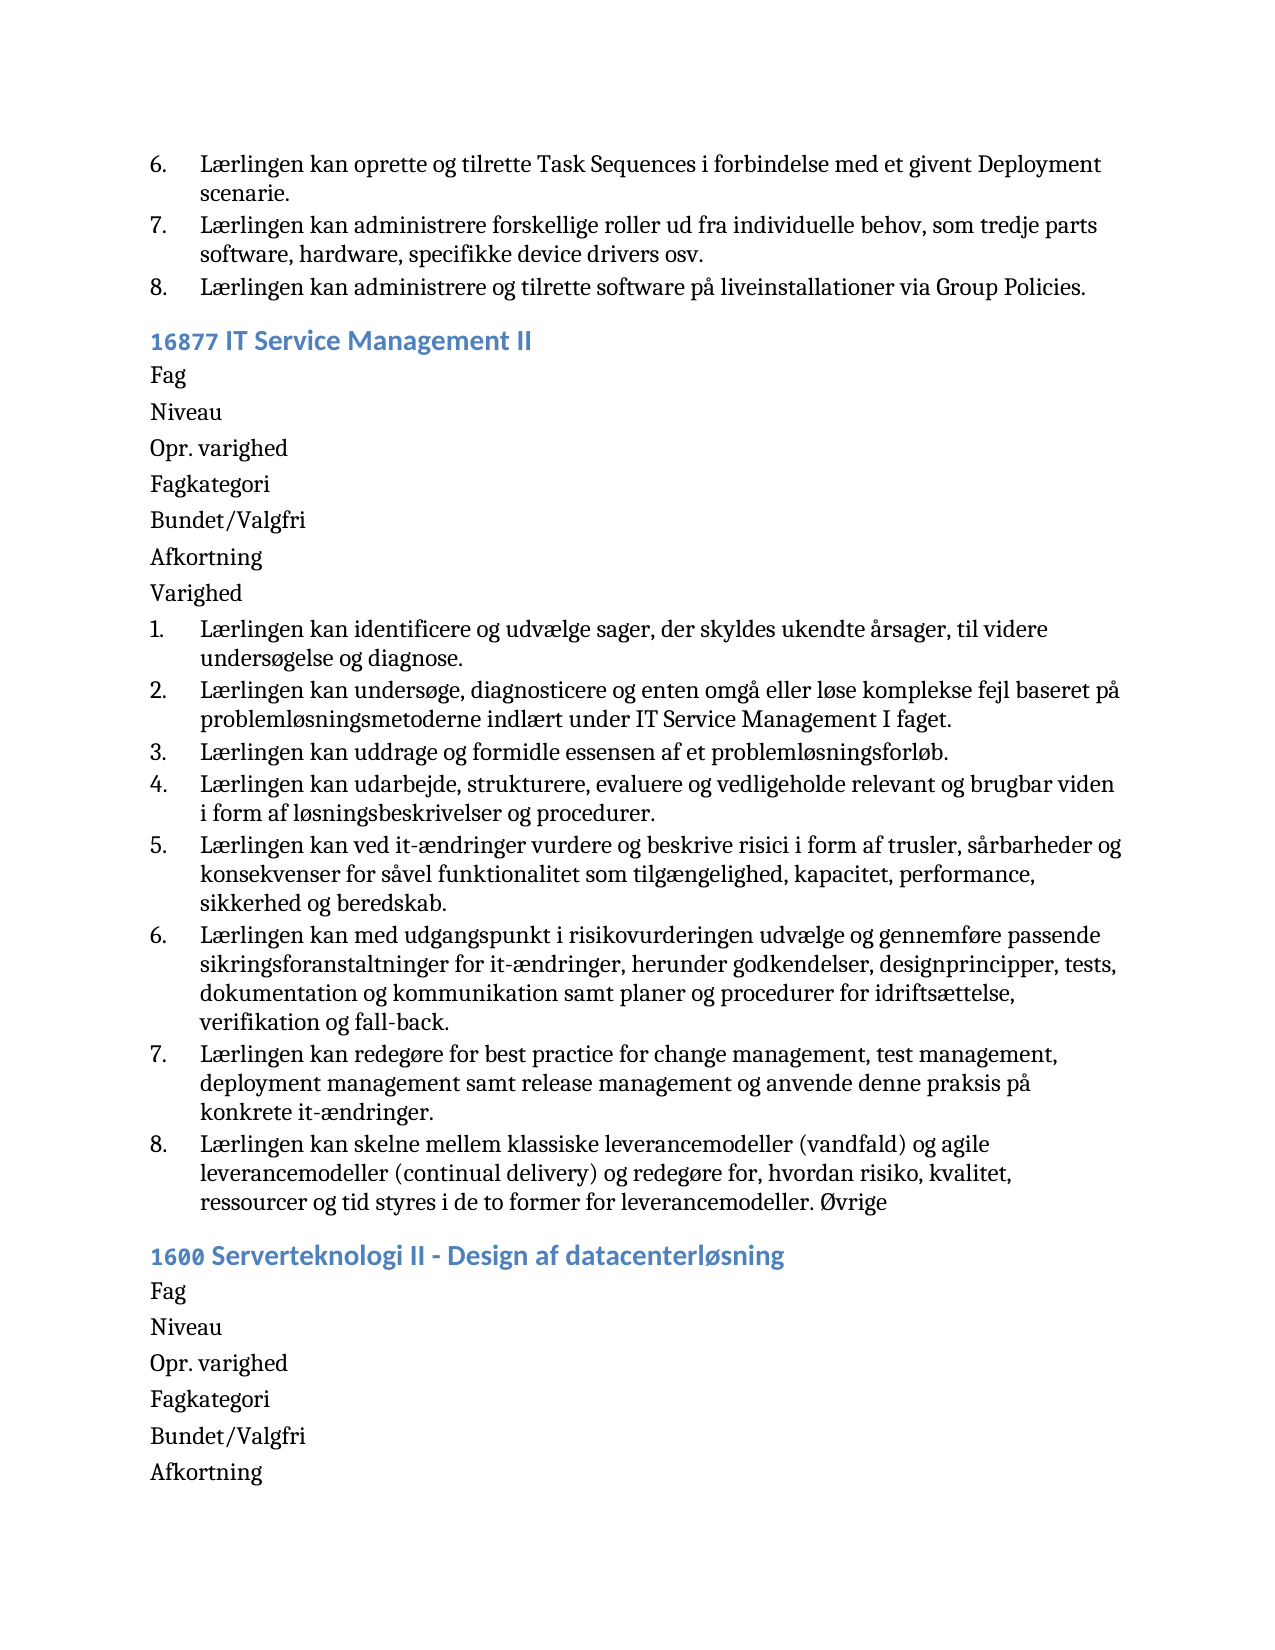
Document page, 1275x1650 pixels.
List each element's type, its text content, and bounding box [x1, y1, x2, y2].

table_cell Fagkategori [139, 466, 1275, 503]
list Lærlingen kan identificere og udvælge sager, der skyldes ukendte årsager, til videre undersøgelse og diagnose. [150, 615, 1125, 673]
table_cell Niveau [139, 394, 1275, 430]
list Lærlingen kan administrere og tilrette software på liveinstallationer via Group Policies. [150, 272, 1125, 301]
list Lærlingen kan administrere forskellige roller ud fra individuelle behov, som tredje parts software, hardware, specifikke device drivers osv. [150, 211, 1125, 269]
subtitle 16877 IT Service Management II [150, 322, 1125, 358]
table_cell Niveau [139, 1309, 1275, 1345]
table_cell Afkortning [139, 539, 1275, 575]
table_cell Bundet/Valgfri [139, 1418, 1275, 1454]
table_cell Bundet/Valgfri [139, 503, 1275, 539]
table_header Fag [139, 1273, 1275, 1309]
list Lærlingen kan redegøre for best practice for change management, test management, deployment management samt release management og anvende denne praksis på konkrete it-ændringer. [150, 1040, 1125, 1126]
table_cell Fagkategori [139, 1382, 1275, 1418]
list Lærlingen kan skelne mellem klassiske leverancemodeller (vandfald) og agile leverancemodeller (continual delivery) og redegøre for, hvordan risiko, kvalitet, ressourcer og tid styres i de to former for leverancemodeller. Øvrige [150, 1130, 1125, 1216]
list Lærlingen kan udarbejde, strukturere, evaluere og vedligeholde relevant og brugbar viden i form af løsningsbeskrivelser og procedurer. [150, 770, 1125, 828]
list Lærlingen kan oprette og tilrette Task Sequences i forbindelse med et givent Deployment scenarie. [150, 150, 1125, 207]
list Lærlingen kan undersøge, diagnosticere og enten omgå eller løse komplekse fejl baseret på problemløsningsmetoderne indlært under IT Service Management I faget. [150, 676, 1125, 734]
subtitle 1600 Serverteknologi II - Design af datacenterløsning [150, 1237, 1125, 1273]
list Lærlingen kan uddrage og formidle essensen af et problemløsningsforløb. [150, 738, 1125, 766]
table_cell Afkortning [139, 1454, 1275, 1490]
table_cell Opr. varighed [139, 430, 1275, 466]
table_cell Varighed [139, 575, 1275, 611]
table_cell Opr. varighed [139, 1345, 1275, 1382]
list Lærlingen kan ved it-ændringer vurdere og beskrive risici i form af trusler, sårbarheder og konsekvenser for såvel funktionalitet som tilgængelighed, kapacitet, performance, sikkerhed og beredskab. [150, 831, 1125, 918]
list Lærlingen kan med udgangspunkt i risikovurderingen udvælge og gennemføre passende sikringsforanstaltninger for it-ændringer, herunder godkendelser, designprincipper, tests, dokumentation og kommunikation samt planer og procedurer for idriftsættelse, verifikation og fall-back. [150, 921, 1125, 1036]
table_header Fag [139, 358, 1275, 394]
